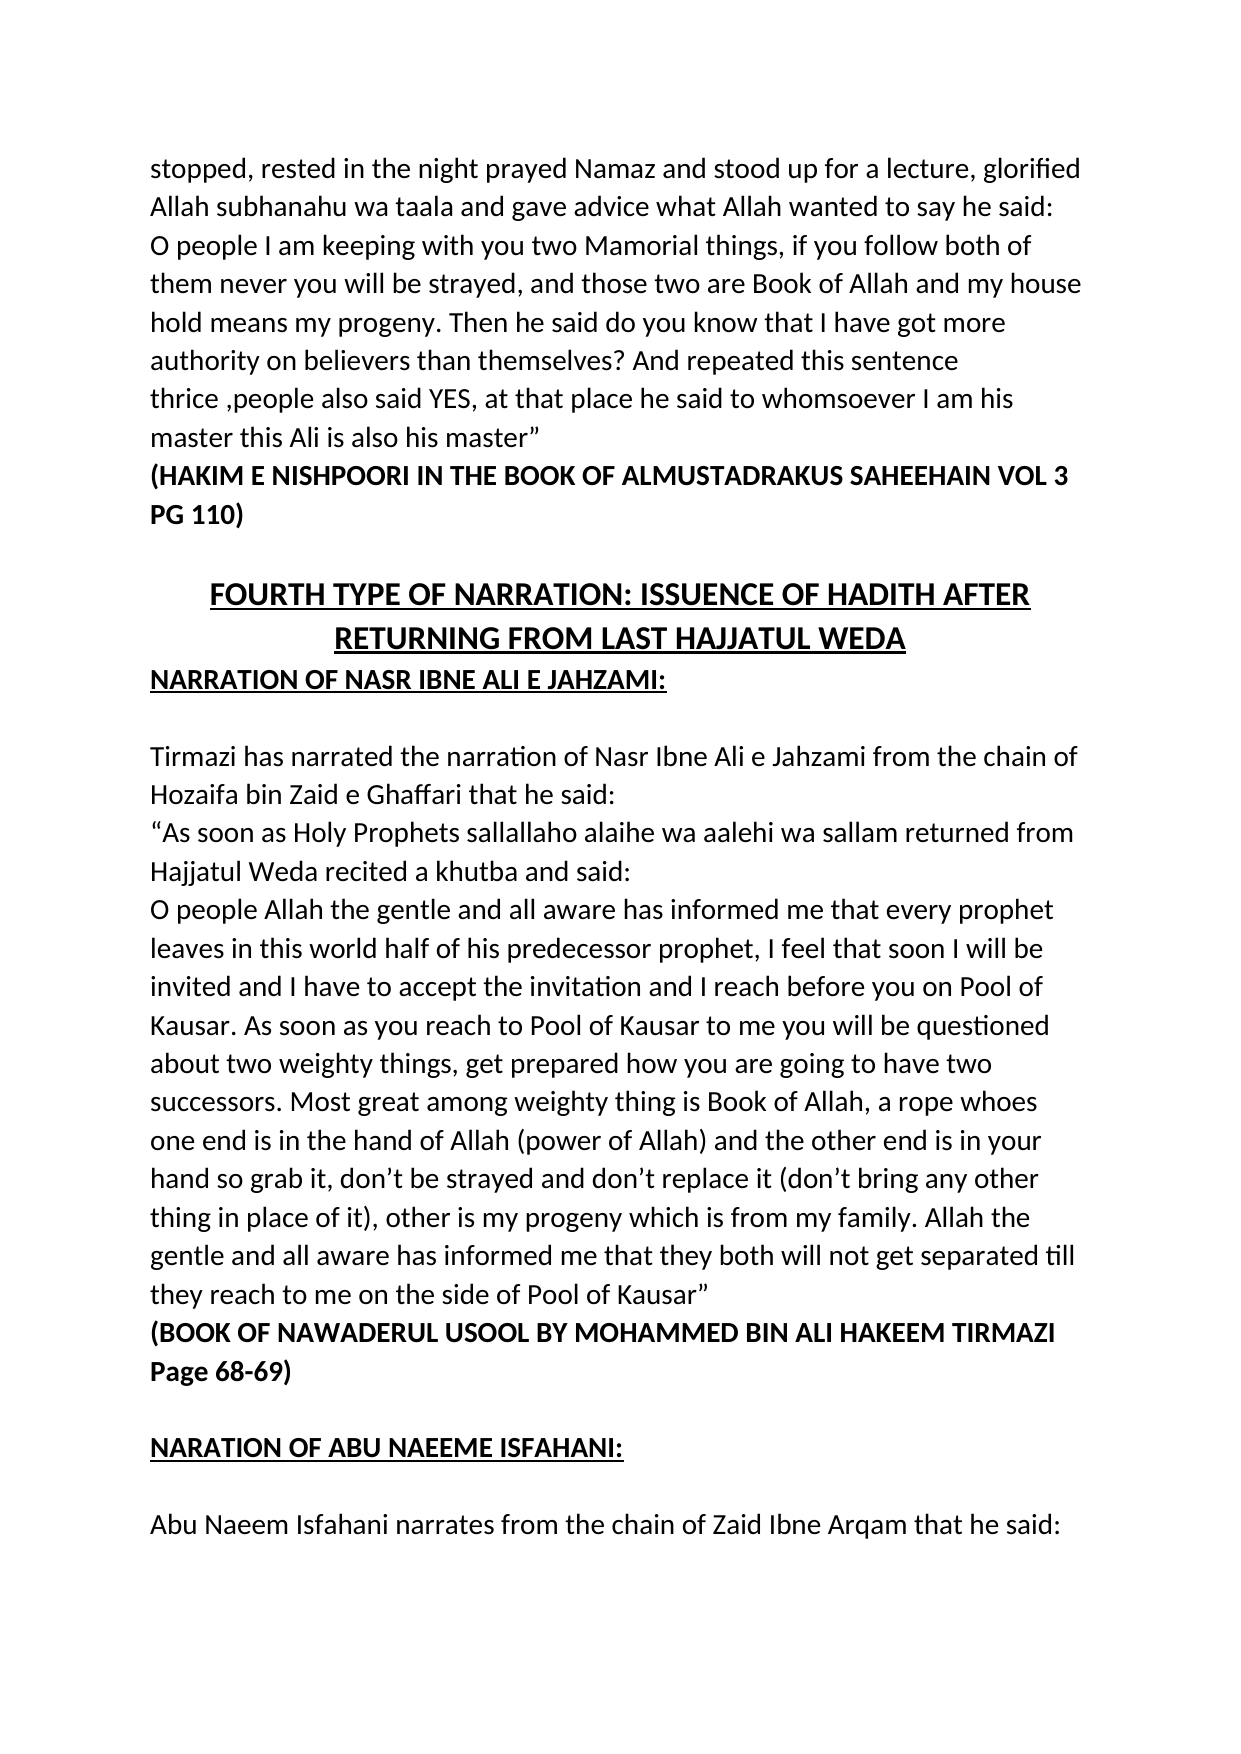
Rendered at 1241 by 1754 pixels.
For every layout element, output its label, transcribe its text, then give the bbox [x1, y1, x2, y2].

list Abu Naeem Isfahani narrates from the chain of Zaid Ibne Arqam that he said: [150, 1506, 1090, 1542]
list (HAKIM E NISHPOORI IN THE BOOK OF ALMUSTADRAKUS SAHEEHAIN VOL 3 PG 110) [150, 457, 1090, 532]
list “As soon as Holy Prophets sallallaho alaihe wa aalehi wa sallam returned from Hajjatul Weda recited a khutba and said: [150, 814, 1090, 888]
list NARRATION OF NASR IBNE ALI E JAHZAMI: [150, 661, 1090, 696]
list Tirmazi has narrated the narration of Nasr Ibne Ali e Jahzami from the chain of Hozaifa bin Zaid e Ghaffari that he said: [150, 738, 1090, 812]
list (BOOK OF NAWADERUL USOOL BY MOHAMMED BIN ALI HAKEEM TIRMAZI Page 68-69) [150, 1314, 1090, 1388]
list O people Allah the gentle and all aware has informed me that every prophet leaves in this world half of his predecessor prophet, I feel that soon I will be invited and I have to accept the invitation and I reach before you on Pool of Kausar. As soon as you reach to Pool of Kausar to me you will be questioned about two weighty things, get prepared how you are going to have two successors. Most great among weighty thing is Book of Allah, a rope whoes one end is in the hand of Allah (power of Allah) and the other end is in your hand so grab it, don’t be strayed and don’t replace it (don’t bring any other thing in place of it), other is my progeny which is from my family. Allah the gentle and all aware has informed me that they both will not get separated till they reach to me on the side of Pool of Kausar” [150, 891, 1090, 1311]
list NARATION OF ABU NAEEME ISFAHANI: [150, 1429, 1090, 1465]
list O people I am keeping with you two Mamorial things, if you follow both of them never you will be strayed, and those two are Book of Allah and my house hold means my progeny. Then he said do you know that I have got more authority on believers than themselves? And repeated this sentence thrice ,people also said YES, at that place he said to whomsoever I am his master this Ali is also his master” [150, 227, 1090, 455]
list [150, 150, 1090, 224]
list FOURTH TYPE OF NARRATION: ISSUENCE OF HADITH AFTER RETURNING FROM LAST HAJJATUL WEDA [150, 573, 1090, 657]
